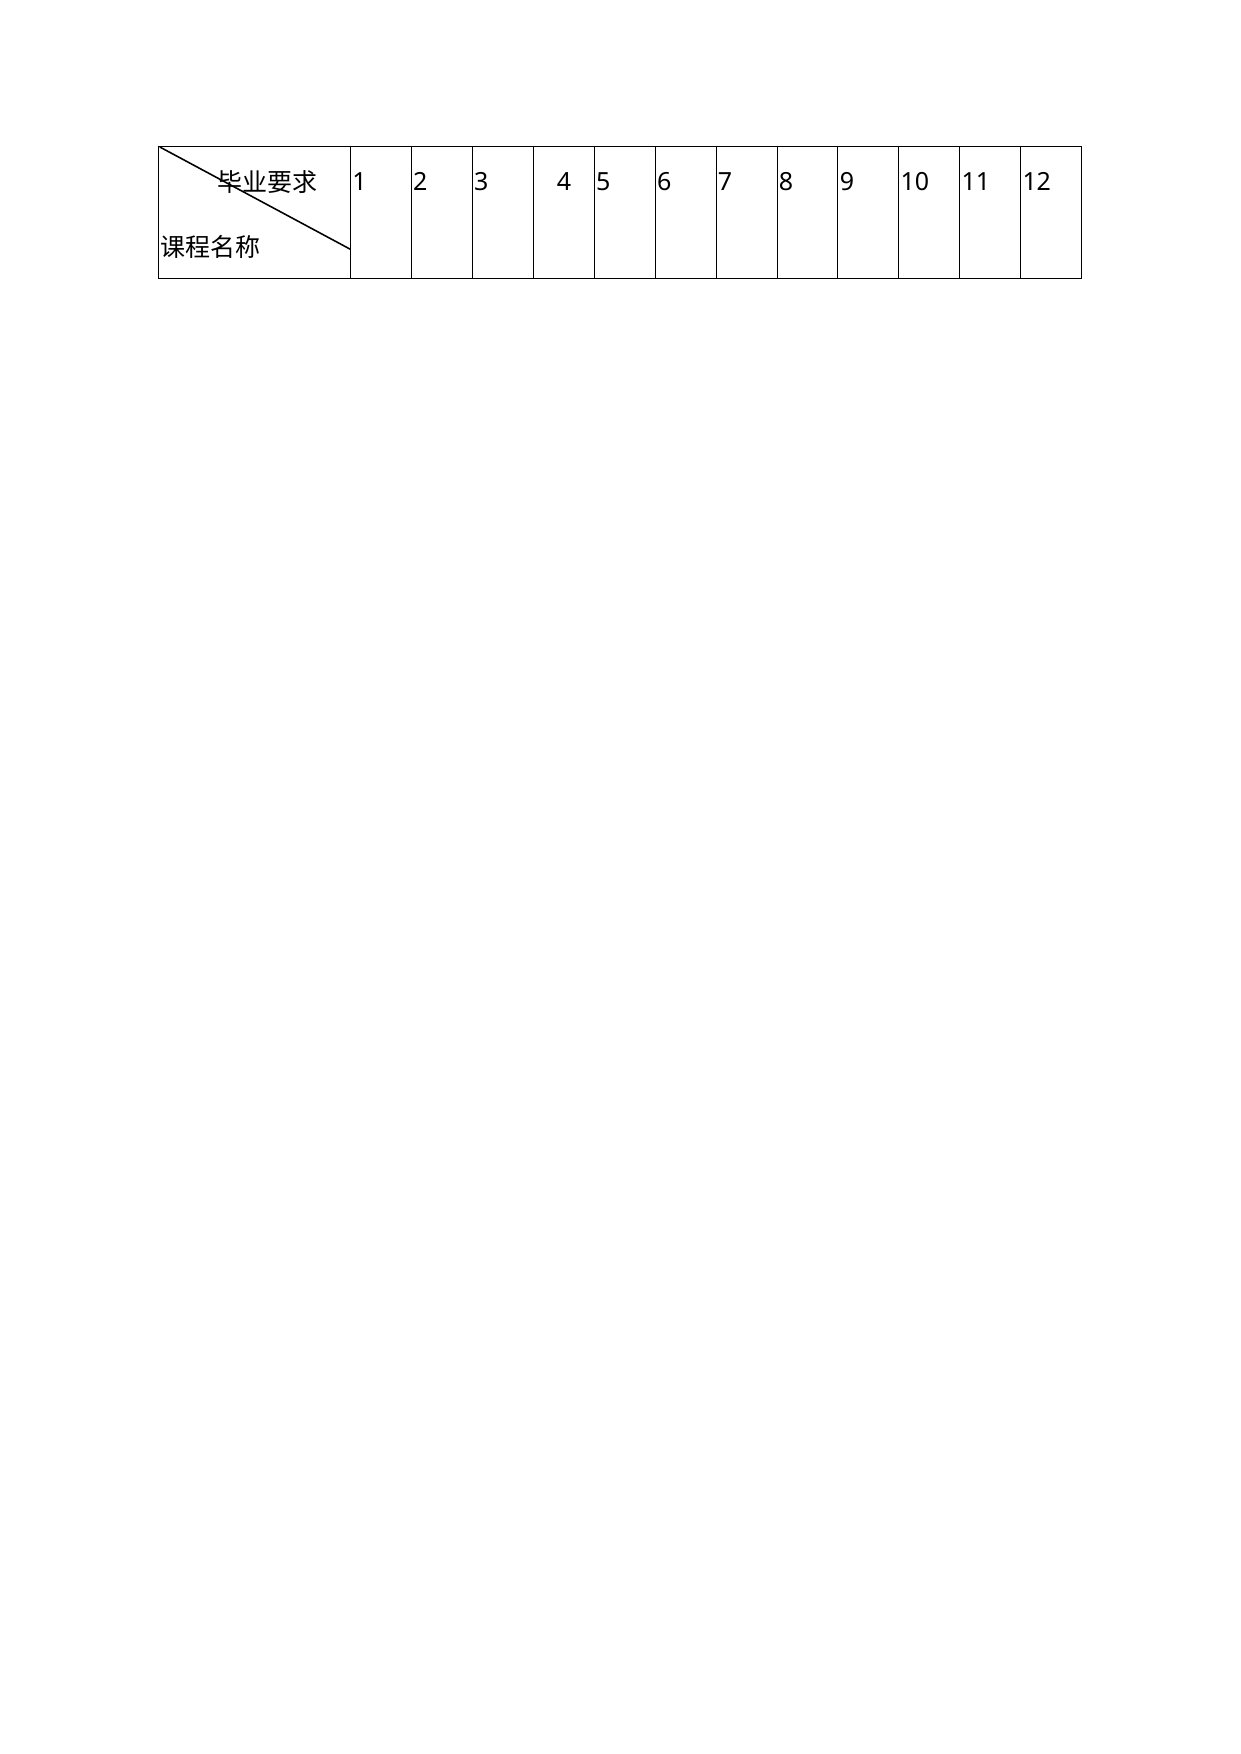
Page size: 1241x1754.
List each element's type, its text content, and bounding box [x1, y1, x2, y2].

table_header 1 [351, 147, 411, 278]
table_header 6 [656, 147, 716, 278]
table_header 4 [534, 147, 594, 278]
table_header 2 [412, 147, 472, 278]
table_header 10 [899, 147, 959, 278]
table_header 12 [1021, 147, 1081, 278]
table_header 毕业要求 课程名称 [159, 148, 350, 278]
table_header 毕业要求 课程名称 [164, 147, 350, 247]
table_header 3 [473, 147, 533, 278]
table_header 11 [960, 147, 1020, 278]
table_header 9 [838, 147, 898, 278]
table_header 7 [717, 147, 777, 278]
table_header 5 [595, 147, 655, 278]
table_header 8 [778, 147, 837, 278]
